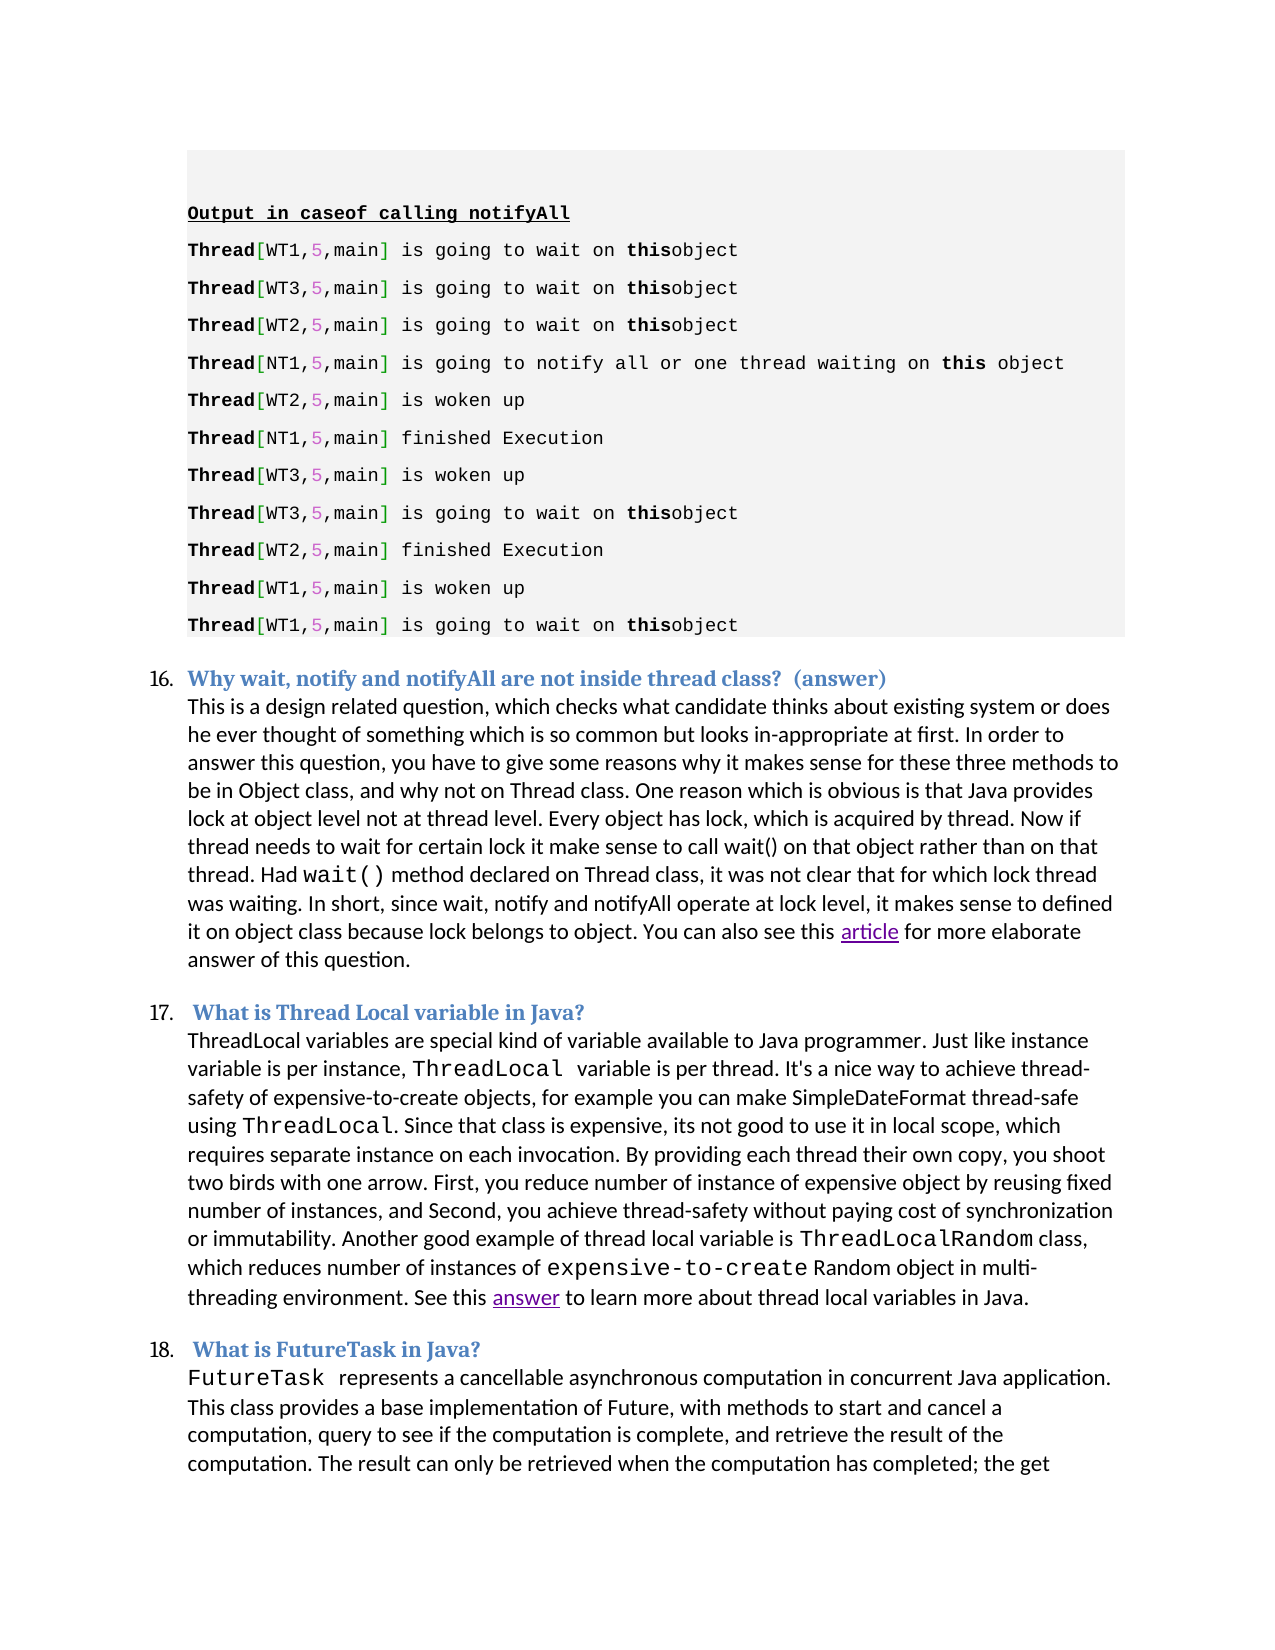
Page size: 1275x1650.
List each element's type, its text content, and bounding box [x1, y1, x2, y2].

list What is Thread Local variable in Java? ThreadLocal variables are special kind of variable available to Java programmer. Just like instance variable is per instance, ThreadLocal variable is per thread. It's a nice way to achieve thread-safety of expensive-to-create objects, for example you can make SimpleDateFormat thread-safe using ThreadLocal. Since that class is expensive, its not good to use it in local scope, which requires separate instance on each invocation. By providing each thread their own copy, you shoot two birds with one arrow. First, you reduce number of instance of expensive object by reusing fixed number of instances, and Second, you achieve thread-safety without paying cost of synchronization or immutability. Another good example of thread local variable is ThreadLocalRandom class, which reduces number of instances of expensive-to-create Random object in multi-threading environment. See this answer to learn more about thread local variables in Java. [150, 999, 1125, 1311]
list Why wait, notify and notifyAll are not inside thread class? (answer) This is a design related question, which checks what candidate thinks about existing system or does he ever thought of something which is so common but looks in-appropriate at first. In order to answer this question, you have to give some reasons why it makes sense for these three methods to be in Object class, and why not on Thread class. One reason which is obvious is that Java provides lock at object level not at thread level. Every object has lock, which is acquired by thread. Now if thread needs to wait for certain lock it make sense to call wait() on that object rather than on that thread. Had wait() method declared on Thread class, it was not clear that for which lock thread was waiting. In short, since wait, notify and notifyAll operate at lock level, it makes sense to defined it on object class because lock belongs to object. You can also see this article for more elaborate answer of this question. [150, 666, 1125, 973]
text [187, 150, 1125, 637]
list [150, 1337, 1125, 1477]
